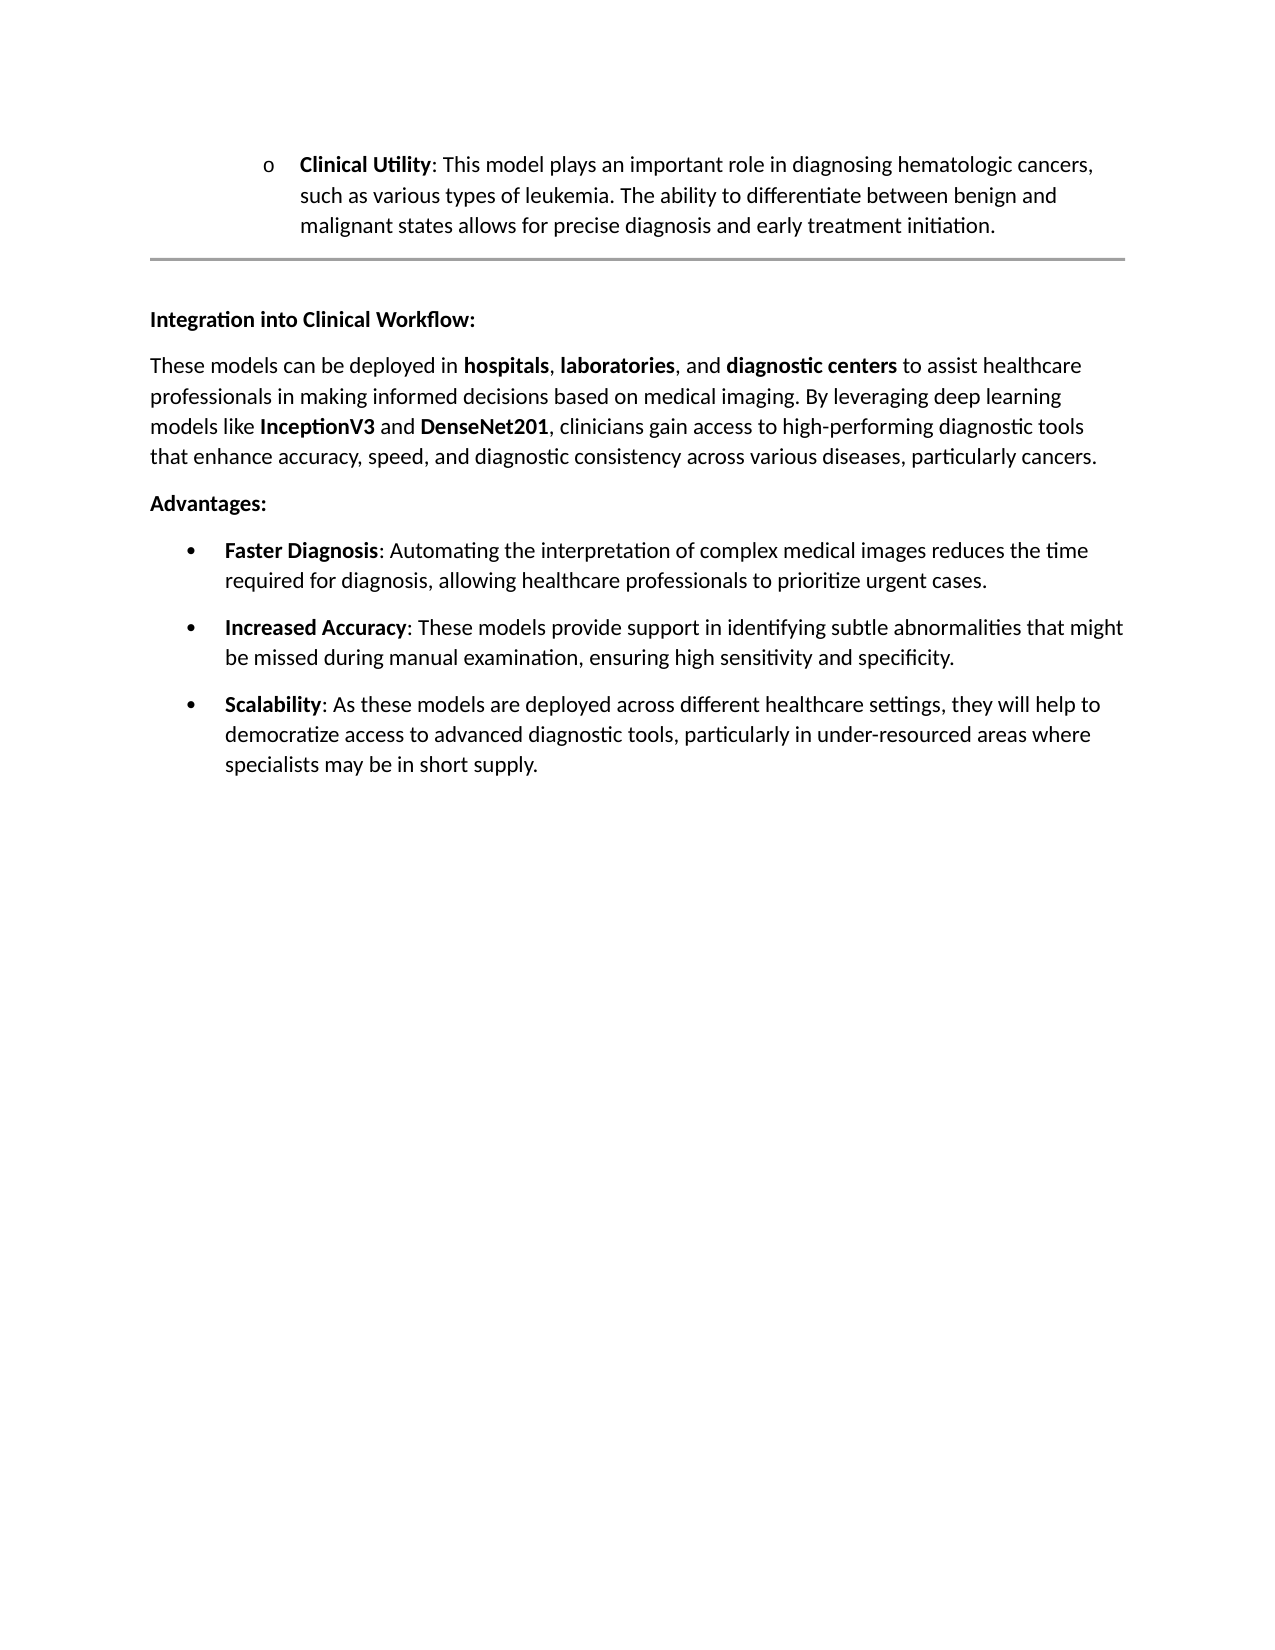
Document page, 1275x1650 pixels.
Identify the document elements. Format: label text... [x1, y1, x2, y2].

list Clinical Utility: This model plays an important role in diagnosing hematologic cancers, such as various types of leukemia. The ability to differentiate between benign and malignant states allows for precise diagnosis and early treatment initiation. [262, 150, 1125, 239]
list Scalability: As these models are deployed across different healthcare settings, they will help to democratize access to advanced diagnostic tools, particularly in under-resourced areas where specialists may be in short supply. [187, 690, 1125, 778]
text These models can be deployed in hospitals, laboratories, and diagnostic centers to assist healthcare professionals in making informed decisions based on medical imaging. By leveraging deep learning models like InceptionV3 and DenseNet201, clinicians gain access to high-performing diagnostic tools that enhance accuracy, speed, and diagnostic consistency across various diseases, particularly cancers. [150, 352, 1125, 470]
text Advantages: [150, 489, 1125, 517]
list Increased Accuracy: These models provide support in identifying subtle abnormalities that might be missed during manual examination, ensuring high sensitivity and specificity. [187, 613, 1125, 671]
list Faster Diagnosis: Automating the interpretation of complex medical images reduces the time required for diagnosis, allowing healthcare professionals to prioritize urgent cases. [187, 536, 1125, 594]
text Integration into Clinical Workflow: [150, 305, 1125, 333]
